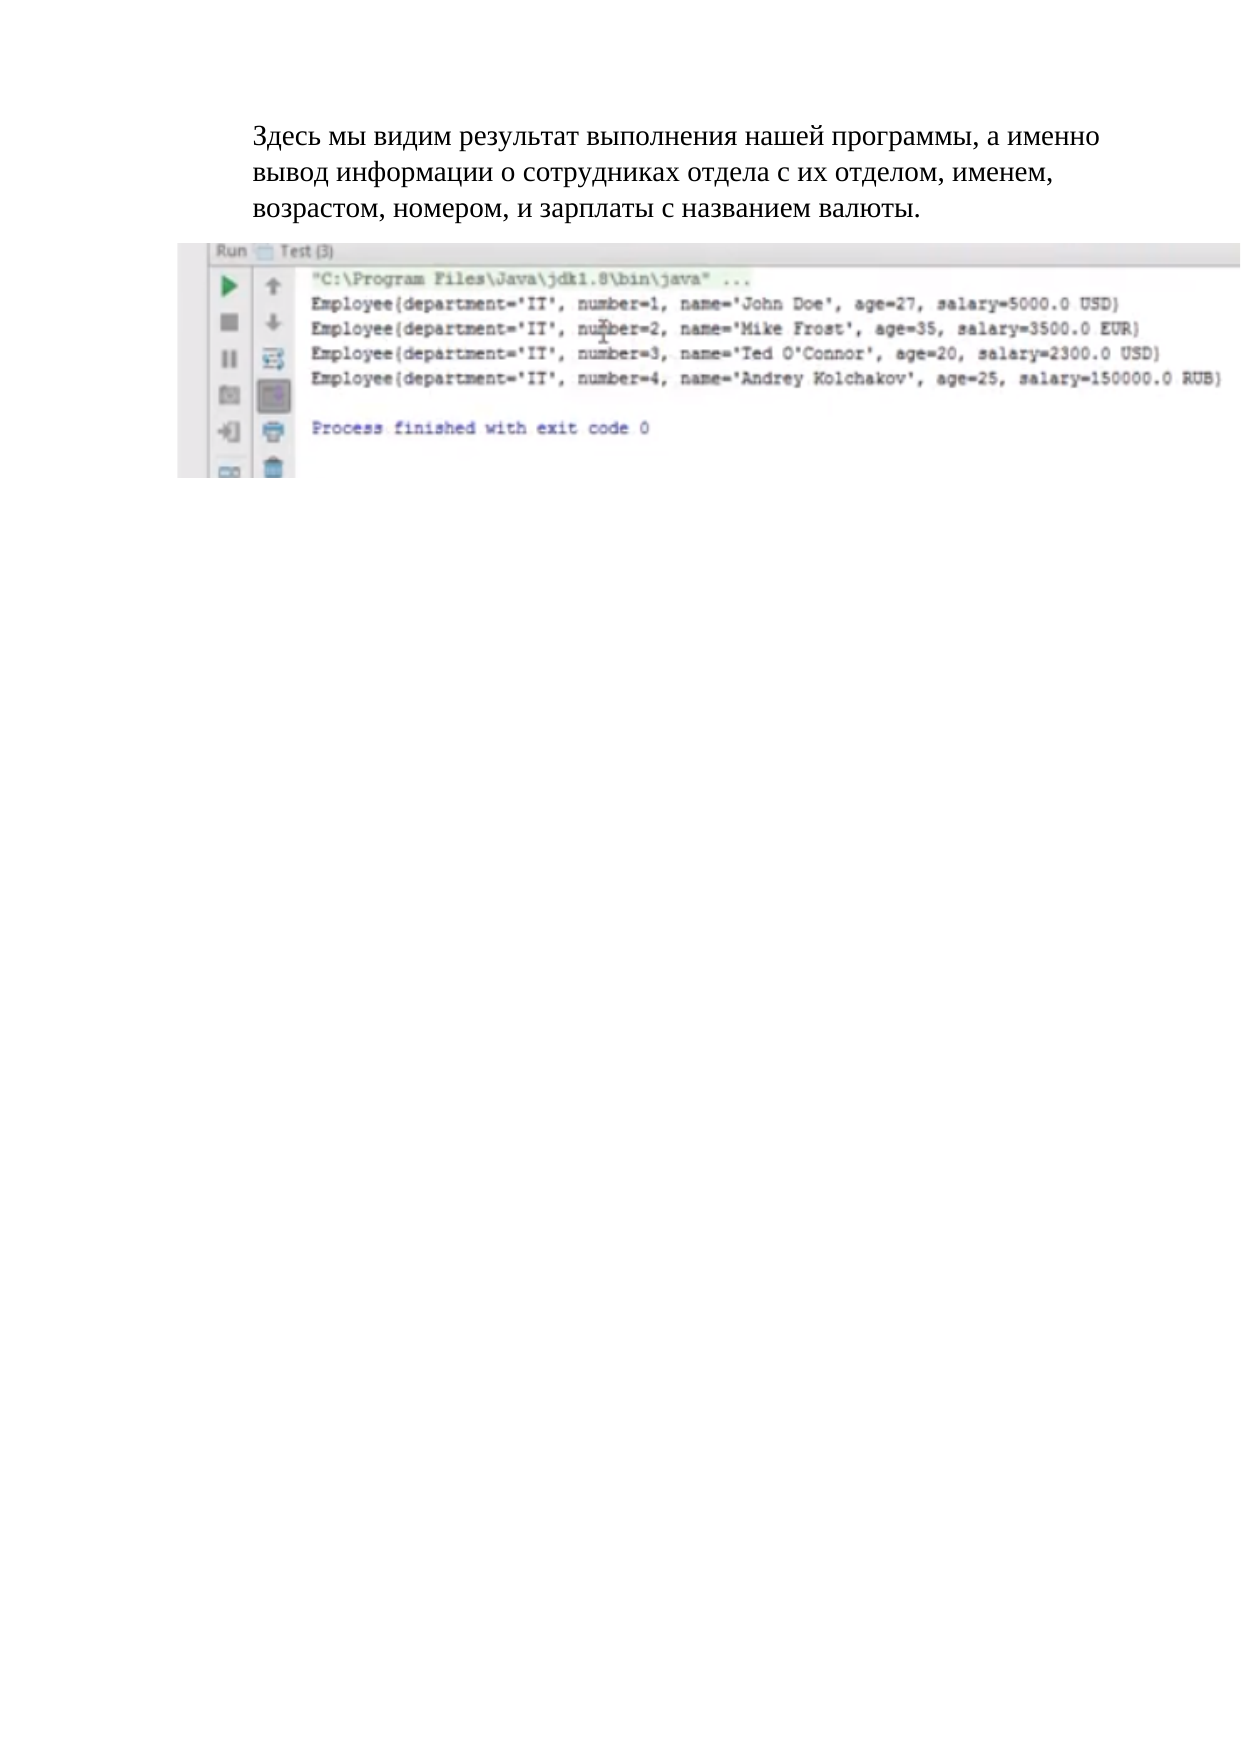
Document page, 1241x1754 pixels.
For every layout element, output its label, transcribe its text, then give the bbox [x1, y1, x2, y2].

list Здесь мы видим результат выполнения нашей программы, а именно вывод информации о сотрудниках отдела с их отделом, именем, возрастом, номером, и зарплаты с названием валюты. [252, 118, 1152, 224]
picture [177, 243, 1241, 478]
